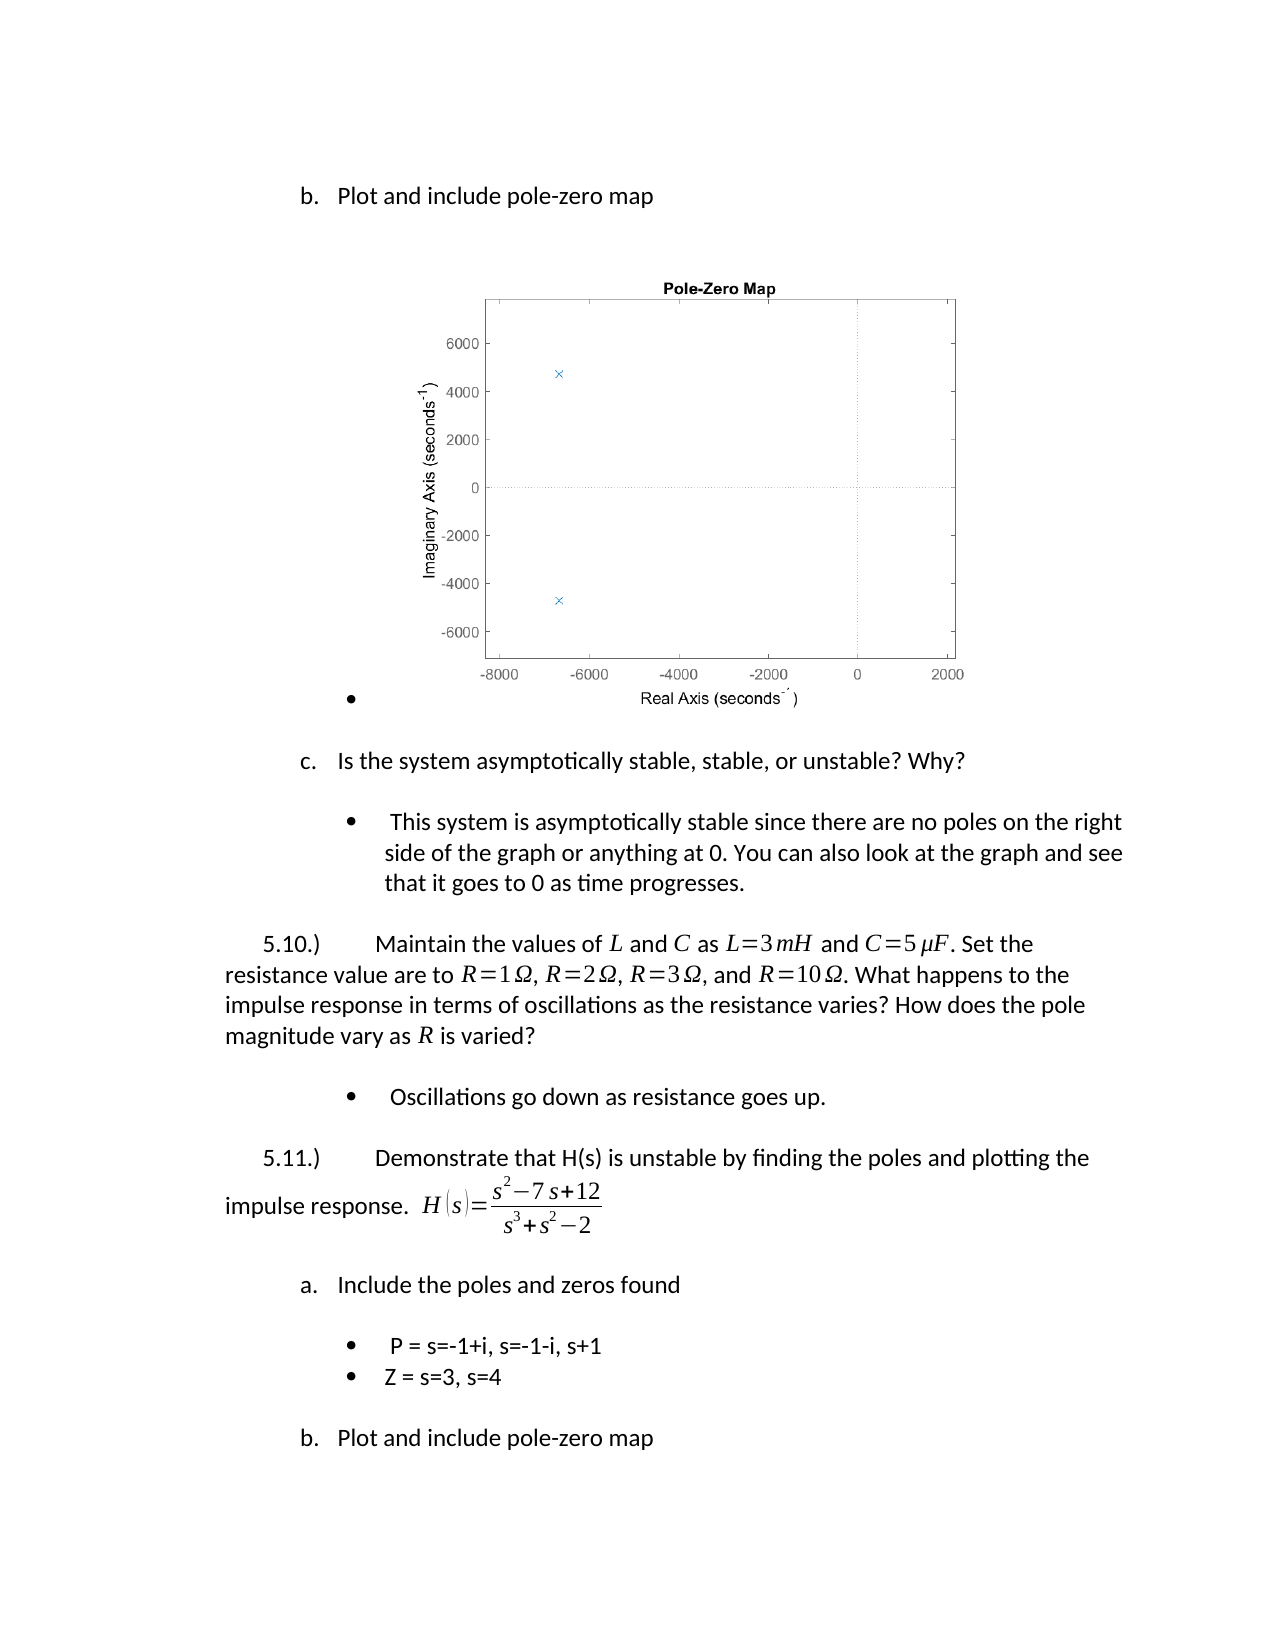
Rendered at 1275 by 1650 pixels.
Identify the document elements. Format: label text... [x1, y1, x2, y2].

list Is the system asymptotically stable, stable, or unstable? Why? [300, 746, 1125, 776]
list Plot and include pole-zero map [300, 1422, 1125, 1452]
list P = s=-1+i, s=-1-i, s+1 [347, 1330, 1125, 1361]
list Include the poles and zeros found [300, 1269, 1125, 1300]
list Z = s=3, s=4 [347, 1361, 1125, 1391]
list Maintain the values of and as and . Set the resistance value are to , , , and . What happens to the impulse response in terms of oscillations as the resistance varies? How does the pole magnitude vary as is varied? [225, 929, 1125, 1051]
list Plot and include pole-zero map [300, 181, 1125, 211]
list This system is asymptotically stable since there are no poles on the right side of the graph or anything at 0. You can also look at the graph and see that it goes to 0 as time progresses. [347, 807, 1125, 898]
list Oscillations go down as resistance goes up. [347, 1081, 1125, 1112]
list Demonstrate that H(s) is unstable by finding the poles and plotting the impulse response. [225, 1142, 1125, 1239]
